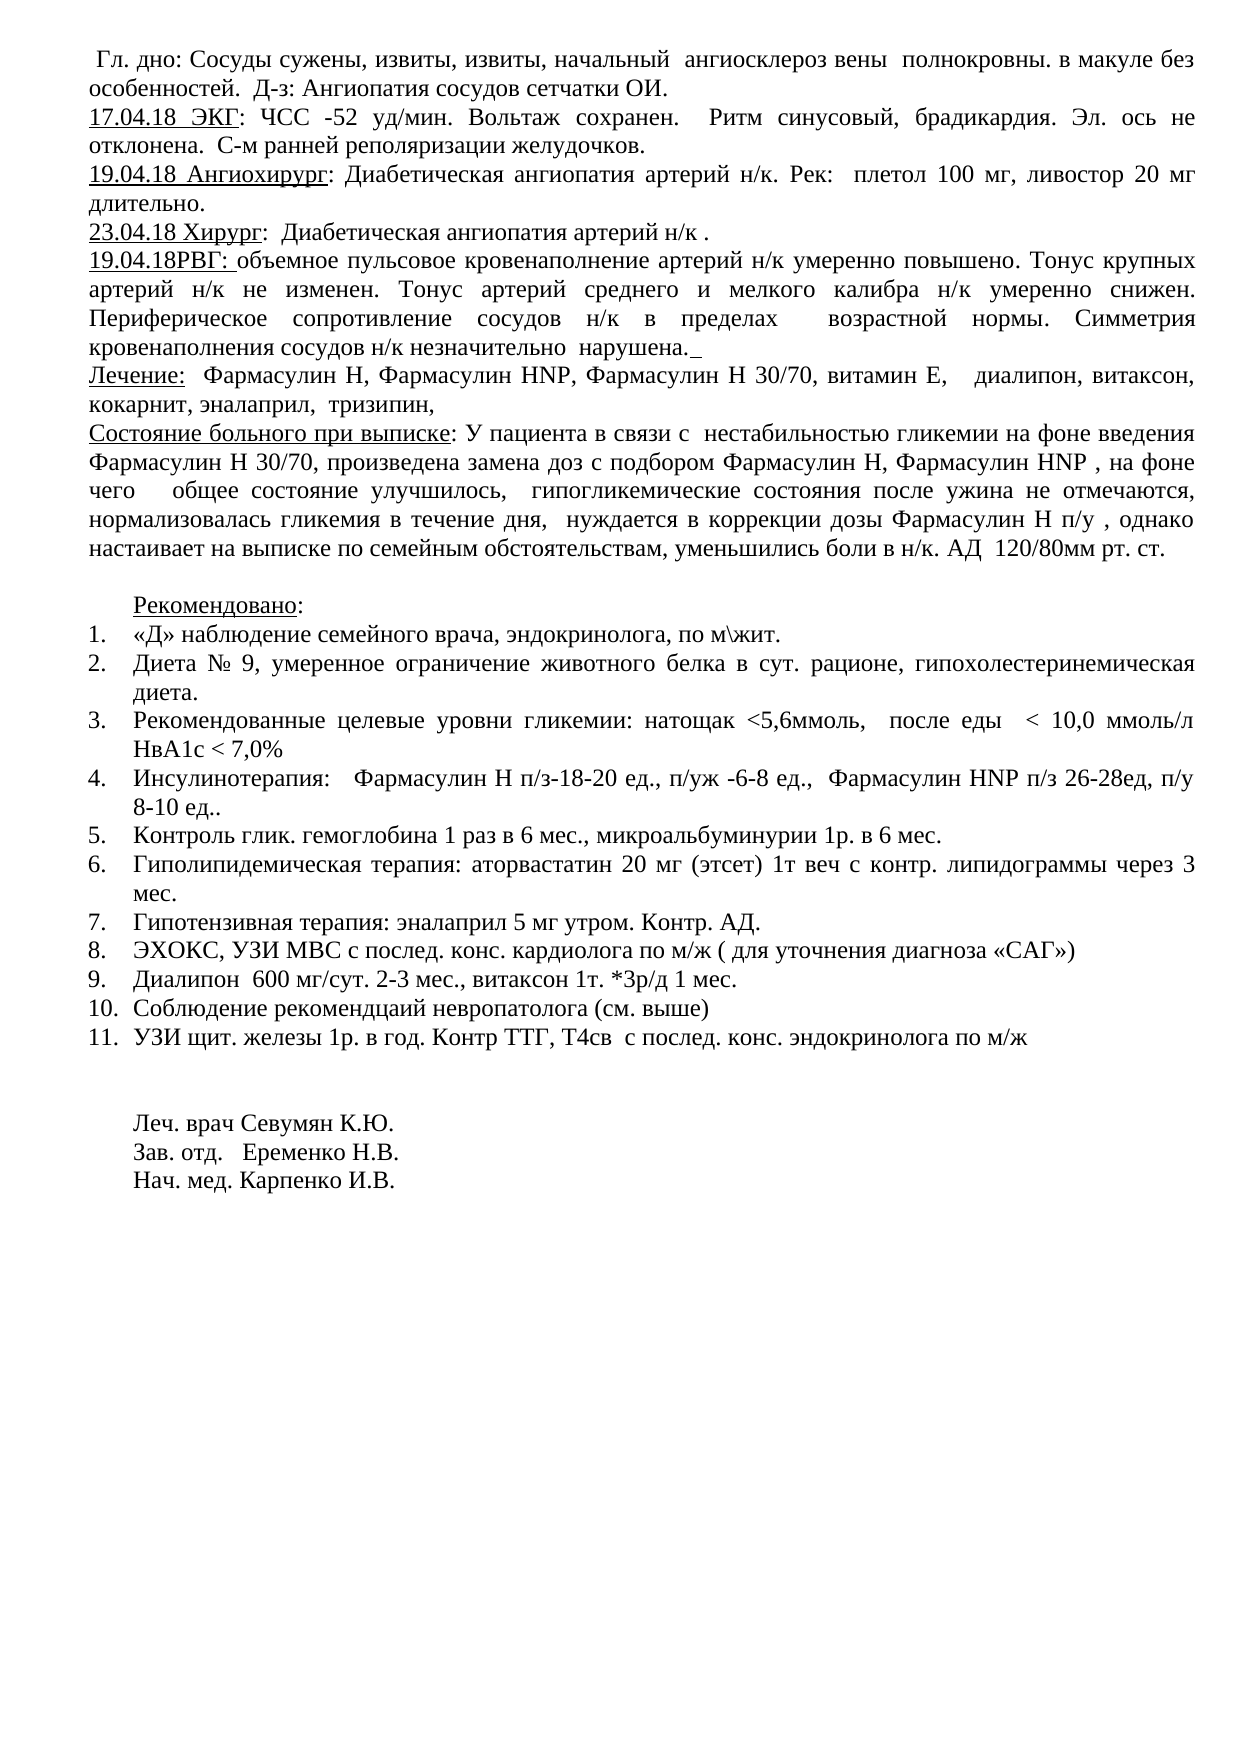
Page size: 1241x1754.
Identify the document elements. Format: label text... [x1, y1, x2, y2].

text Рекомендовано: [133, 591, 1196, 619]
list 600 мг/сут. 2-3 мес., витаксон 1т. *3р/д 1 мес. [88, 964, 1196, 993]
list Рекомендованные целевые уровни гликемии: натощак <5,6ммоль, после еды < 10,0 ммоль/л НвА1с < 7,0% [88, 706, 1196, 763]
list эналаприл 5 мг утром. Контр. АД. [88, 907, 1196, 936]
list «Д» наблюдение семейного врача, эндокринолога, по м\жит. [88, 619, 1196, 648]
list Соблюдение рекомендцаий невропатолога (см. выше) [88, 993, 1196, 1022]
text 23.04.18 Хирург: [89, 217, 1196, 246]
text Состояние больного при выписке: У пациента в связи с нестабильностью гликемии на фоне введения Фармасулин Н 30/70, произведена замена доз с подбором Фармасулин Н, Фармасулин НNP , на фоне чего АД 120/80мм рт. ст. [89, 418, 1196, 562]
list ЭХОКС, УЗИ МВС с послед. конс. кардиолога по м/ж ( для уточнения диагноза «САГ») [88, 936, 1196, 964]
list Инсулинотерапия: Фармасулин Н п/з-18-20 ед., п/уж -6-8 ед., Фармасулин НNP п/з 26-28ед, п/у 8-10 ед.. [88, 763, 1196, 821]
list Контроль глик. гемоглобина 1 раз в 6 мес., 1р. в 6 мес. [88, 821, 1196, 849]
text 17.04.18 ЭКГ: ЧСС -52 уд/мин. Вольтаж Ритм синусовый, брадикардия. Эл. ось не отклонена. С-м ранней реполяризации желудочков. [89, 102, 1196, 159]
text Гл. дно: Сосуды сужены, извиты, извиты, начальный ангиосклероз вены полнокровны. в макуле без особенностей. Д-з: . [89, 44, 1196, 102]
text Леч. врач [133, 1108, 1196, 1137]
list УЗИ щит. железы 1р. в год. Контр ТТГ, Т4св с послед. конс. эндокринолога по м/ж [88, 1022, 1196, 1051]
list Гиполипидемическая терапия: 20 мг (этсет) 1т веч с контр. липидограммы через 3 мес. [88, 849, 1196, 907]
text Лечение: Фармасулин Н, Фармасулин НNP, Фармасулин Н 30/70, витамин Е, диалипон, витаксон, кокарнит, эналаприл, тризипин, [89, 361, 1196, 418]
text 19.04.18 Ангиохирург: Диабетическая ангиопатия артерий н/к. [89, 159, 1196, 217]
text 19.04.18РВГ: объемное пульсовое кровенаполнение артерий н/к . Тонус крупных артерий н/к Тонус артерий среднего и мелкого калибра н/к Периферическое сопротивление сосудов н/к . Симметрия кровенаполнения сосудов н/к незначительно нарушена. [89, 246, 1196, 361]
text Нач. мед. Карпенко И.В. [133, 1166, 1196, 1194]
list Диета № 9, умеренное ограничение животного белка в сут. рационе, гипохолестеринемическая диета. [88, 648, 1196, 706]
